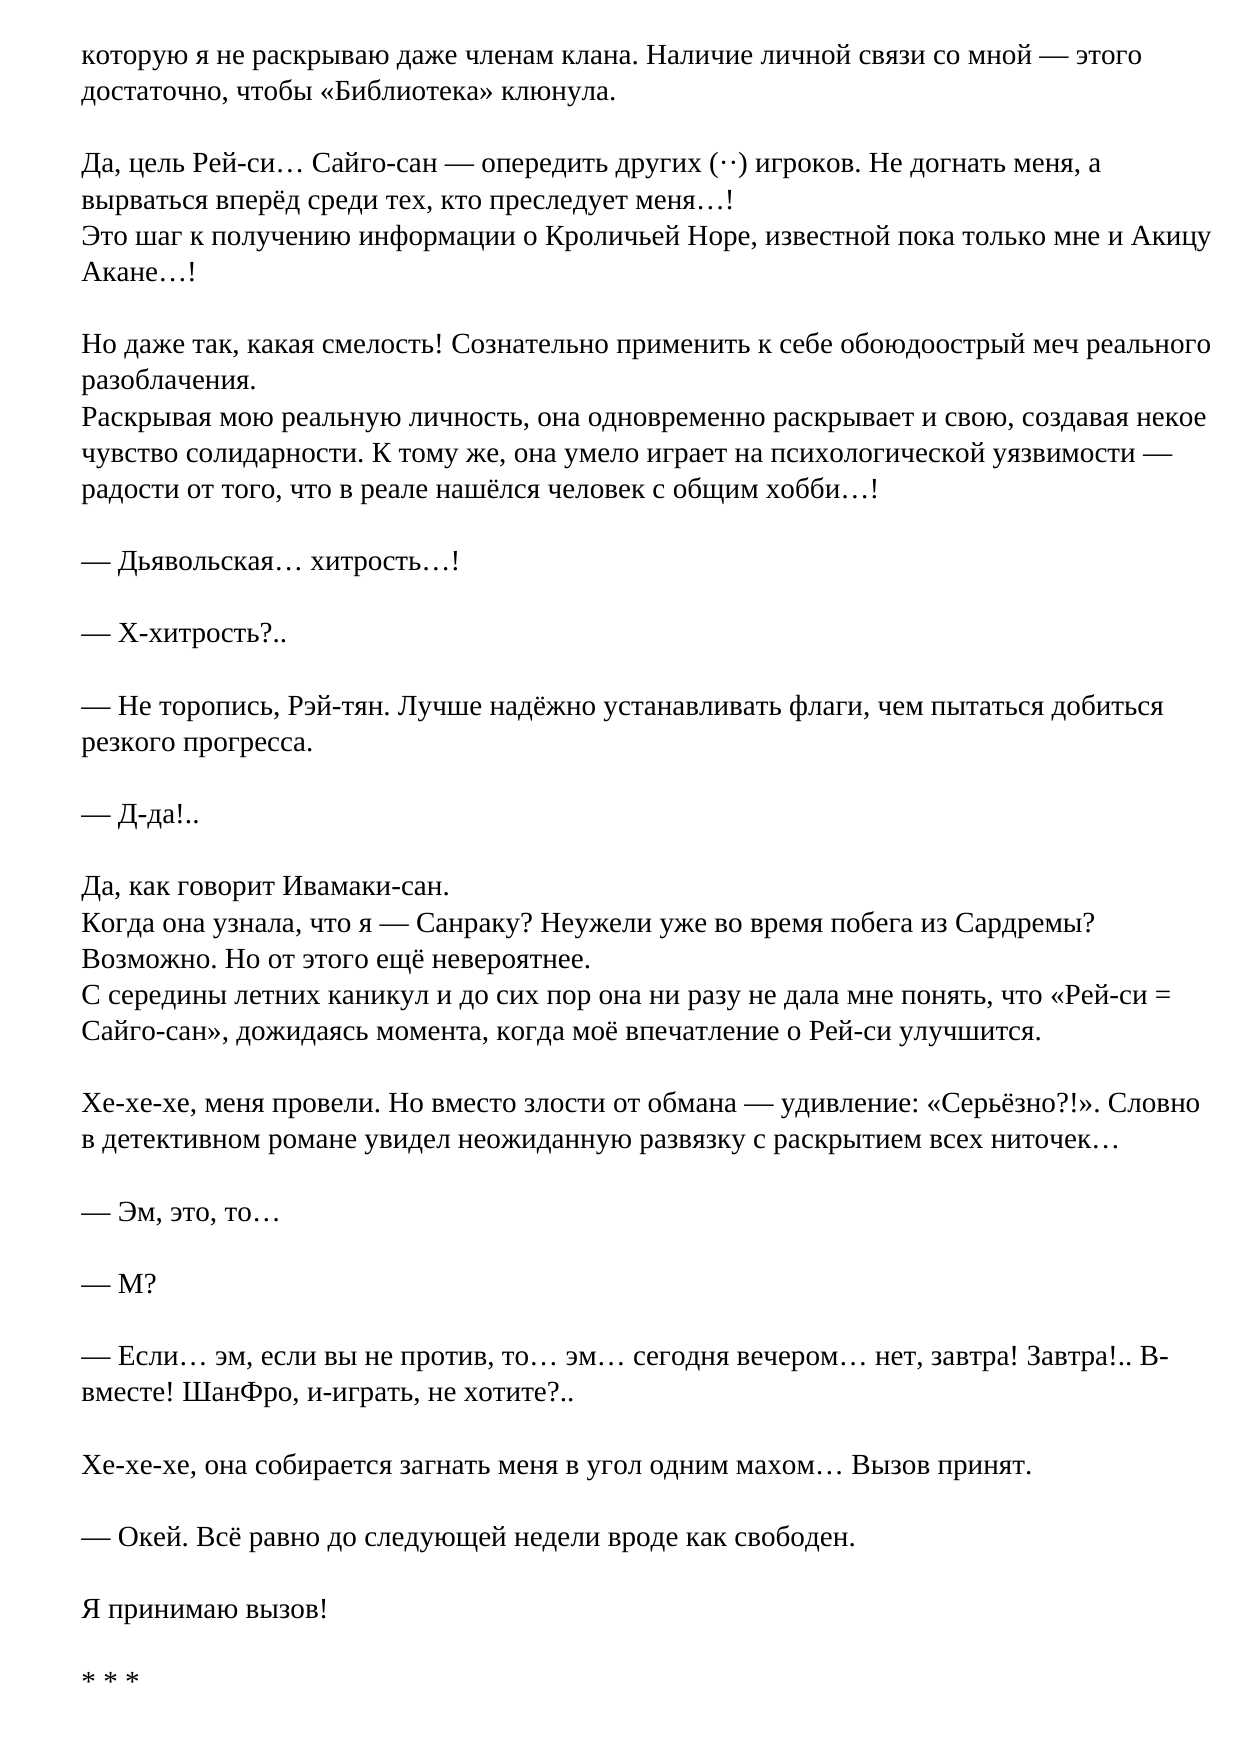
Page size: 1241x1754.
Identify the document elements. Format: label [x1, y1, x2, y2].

text [81, 37, 1215, 1733]
